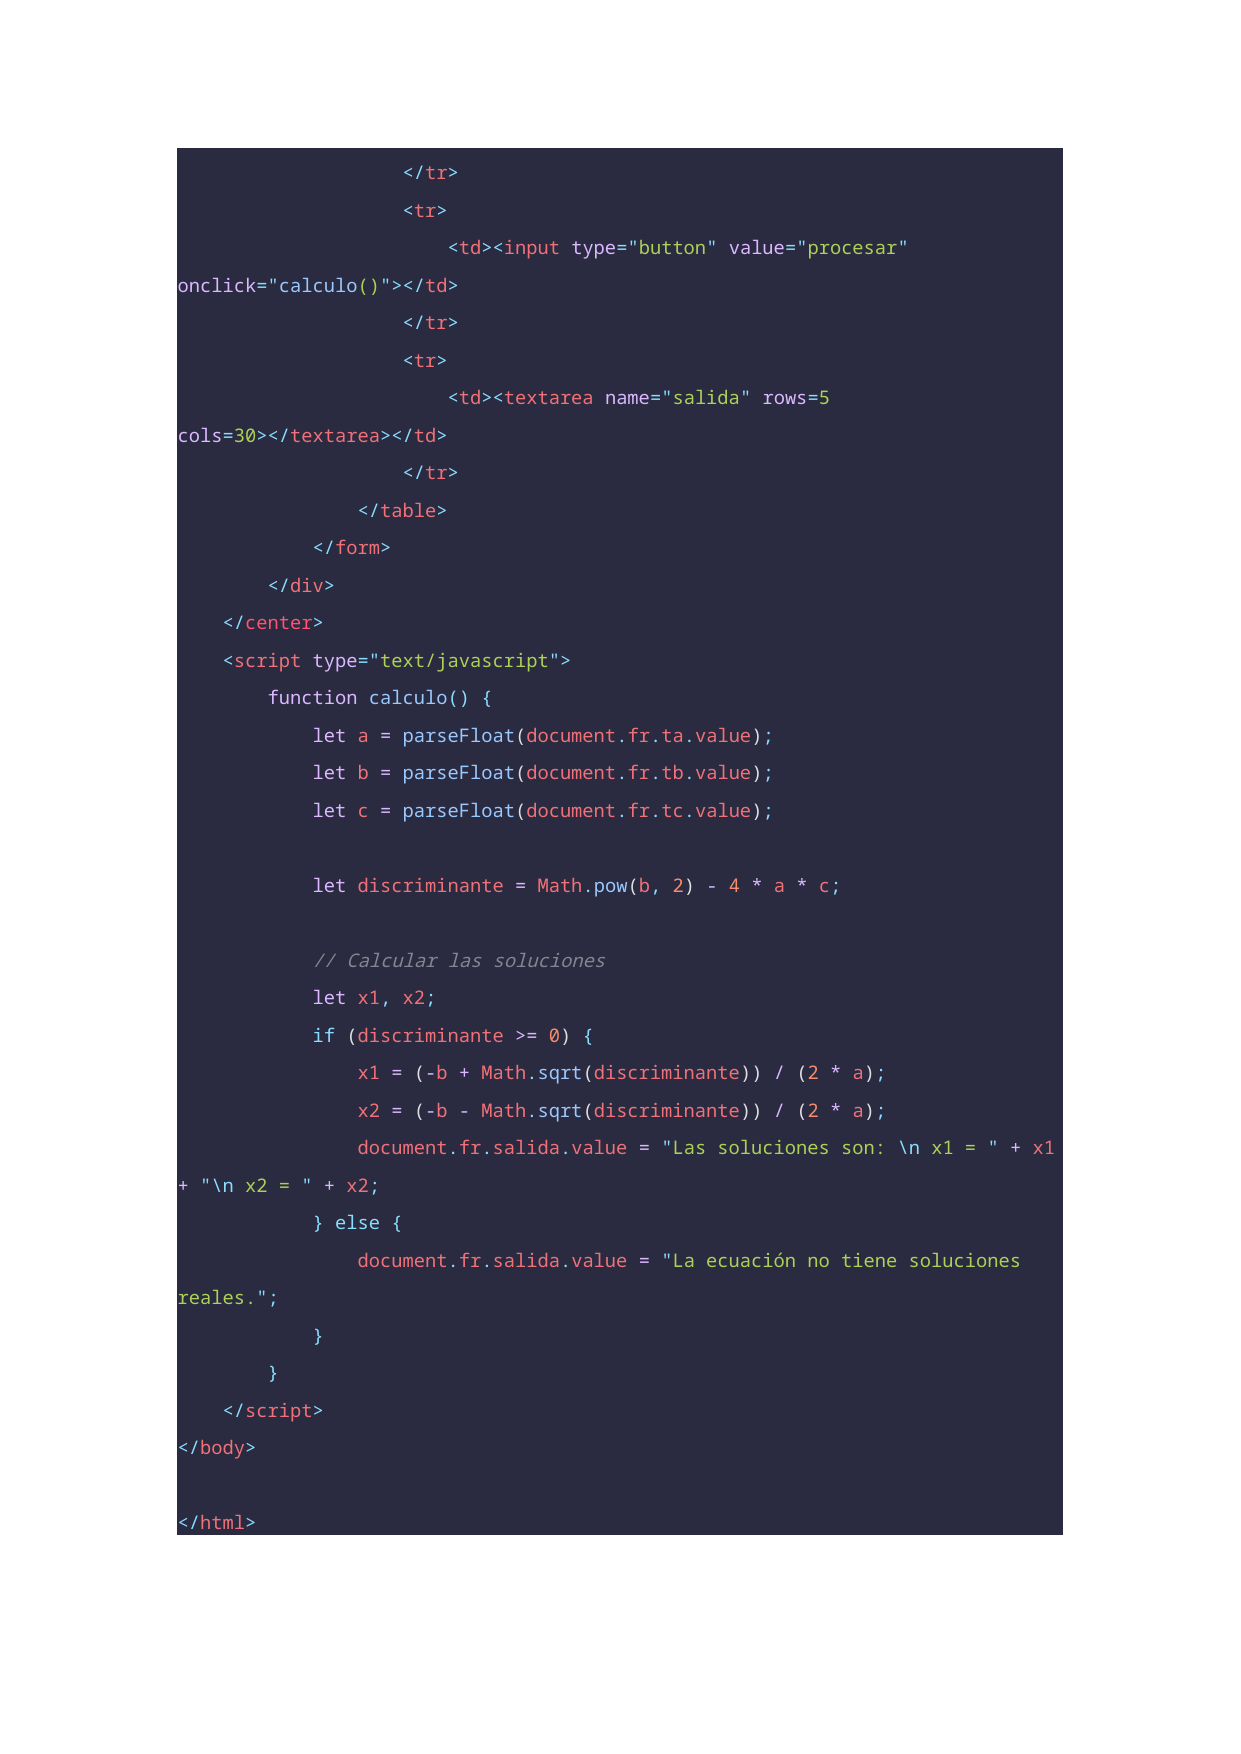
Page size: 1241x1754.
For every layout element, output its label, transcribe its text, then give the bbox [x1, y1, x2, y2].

text let c = parseFloat(document.fr.tc.value); [177, 785, 1063, 823]
text </tr> [177, 298, 1063, 335]
text x1 = (-b + Math.sqrt(discriminante)) / (2 * a); [177, 1048, 1063, 1085]
text <script type="text/javascript"> [177, 635, 1063, 673]
text </html> [177, 1498, 1063, 1535]
text // Calcular las soluciones [177, 935, 1063, 973]
text </body> [177, 1423, 1063, 1460]
text } [177, 1310, 1063, 1348]
text let b = parseFloat(document.fr.tb.value); [177, 748, 1063, 785]
text if (discriminante >= 0) { [177, 1010, 1063, 1048]
text document.fr.salida.value = "La ecuación no tiene soluciones reales."; [177, 1235, 1063, 1310]
text </tr> [177, 448, 1063, 485]
text let discriminante = Math.pow(b, 2) - 4 * a * c; [177, 860, 1063, 898]
text document.fr.salida.value = "Las soluciones son: \n x1 = " + x1 + "\n x2 = " + x2; [177, 1123, 1063, 1198]
text </table> [177, 485, 1063, 523]
text x2 = (-b - Math.sqrt(discriminante)) / (2 * a); [177, 1085, 1063, 1123]
text <tr> [177, 185, 1063, 223]
text </div> [177, 560, 1063, 598]
text </form> [177, 523, 1063, 560]
text </center> [177, 598, 1063, 635]
text <tr> [177, 335, 1063, 373]
text <td><input type="button" value="procesar" onclick="calculo()"></td> [177, 223, 1063, 298]
text let a = parseFloat(document.fr.ta.value); [177, 710, 1063, 748]
text function calculo() { [177, 673, 1063, 710]
text </script> [177, 1385, 1063, 1423]
text <td><textarea name="salida" rows=5 cols=30></textarea></td> [177, 373, 1063, 448]
text let x1, x2; [177, 973, 1063, 1010]
text </tr> [177, 148, 1063, 185]
text } else { [177, 1198, 1063, 1235]
text } [177, 1348, 1063, 1385]
